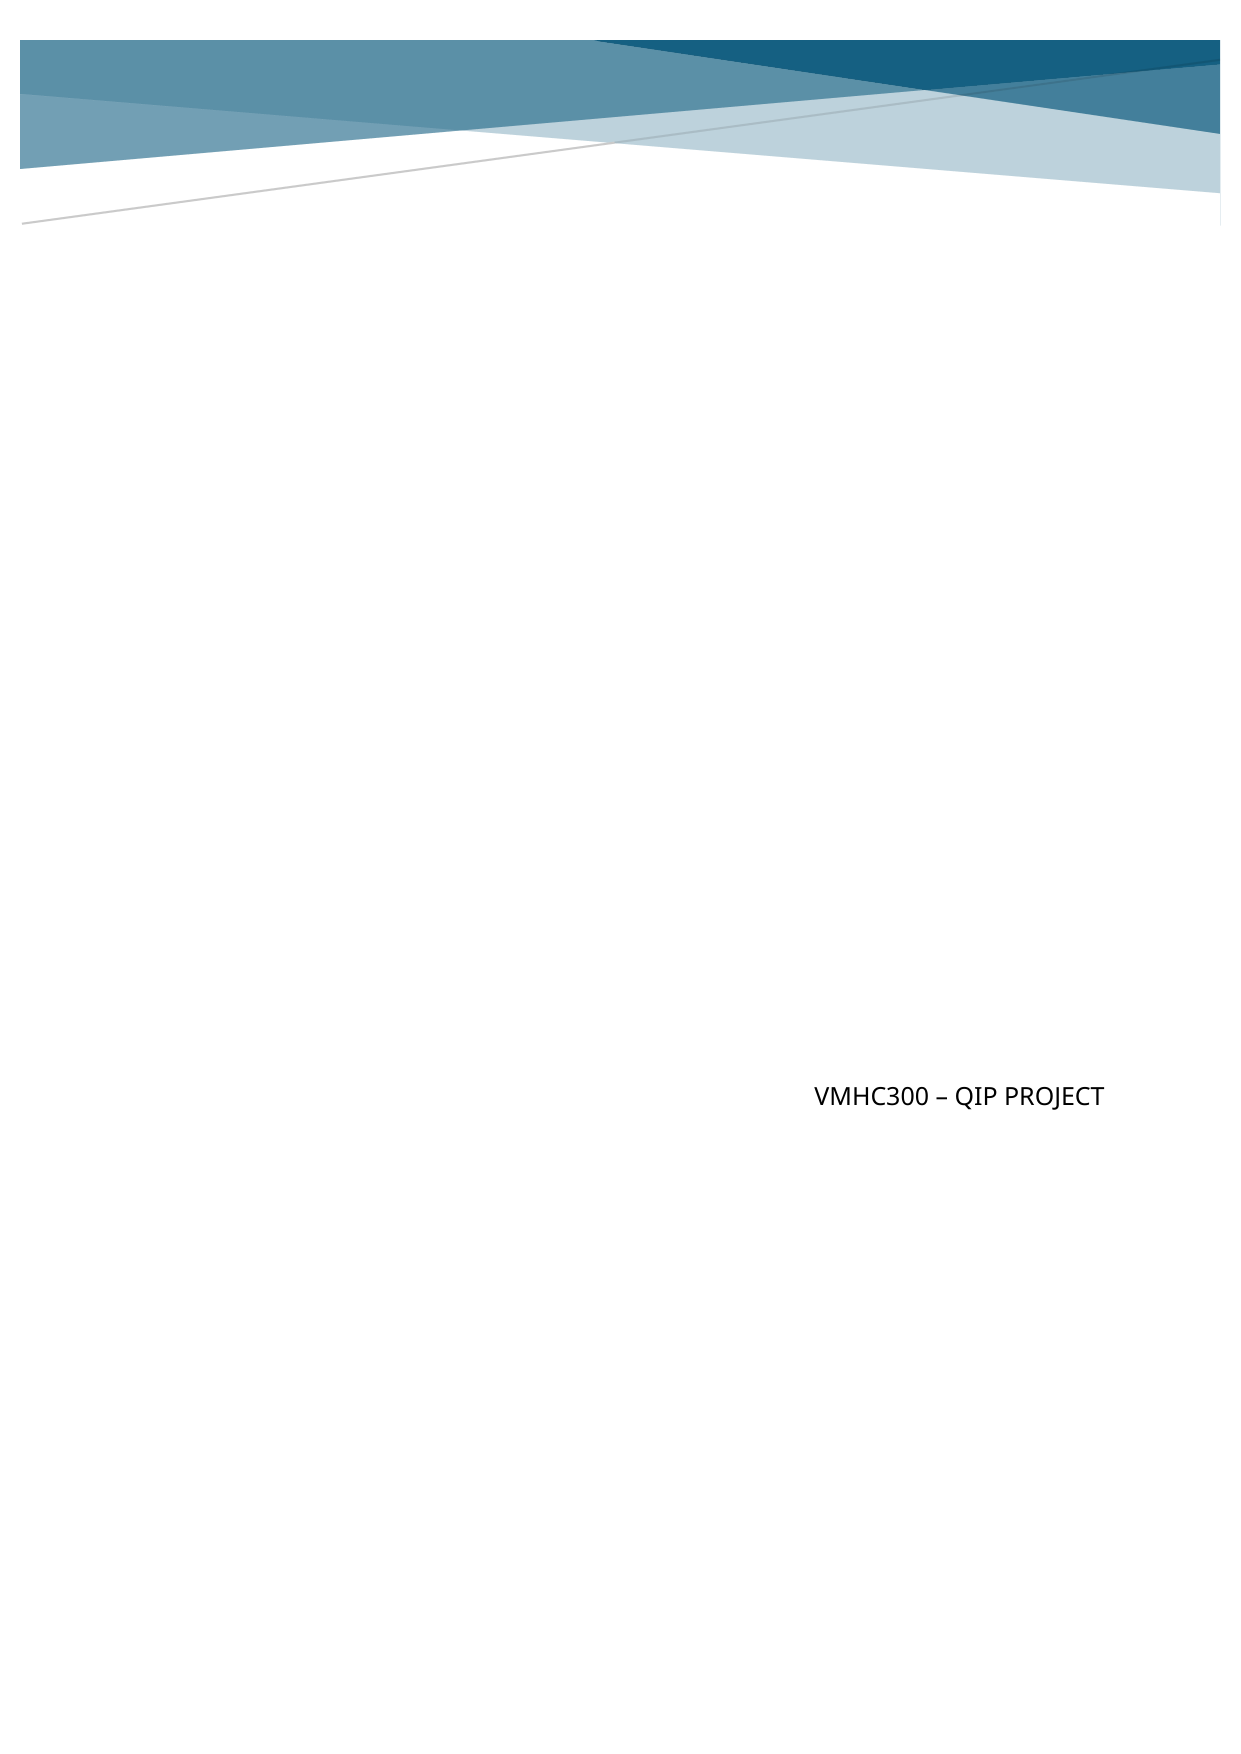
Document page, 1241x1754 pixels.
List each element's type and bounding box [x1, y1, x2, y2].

picture [20, 40, 1221, 240]
